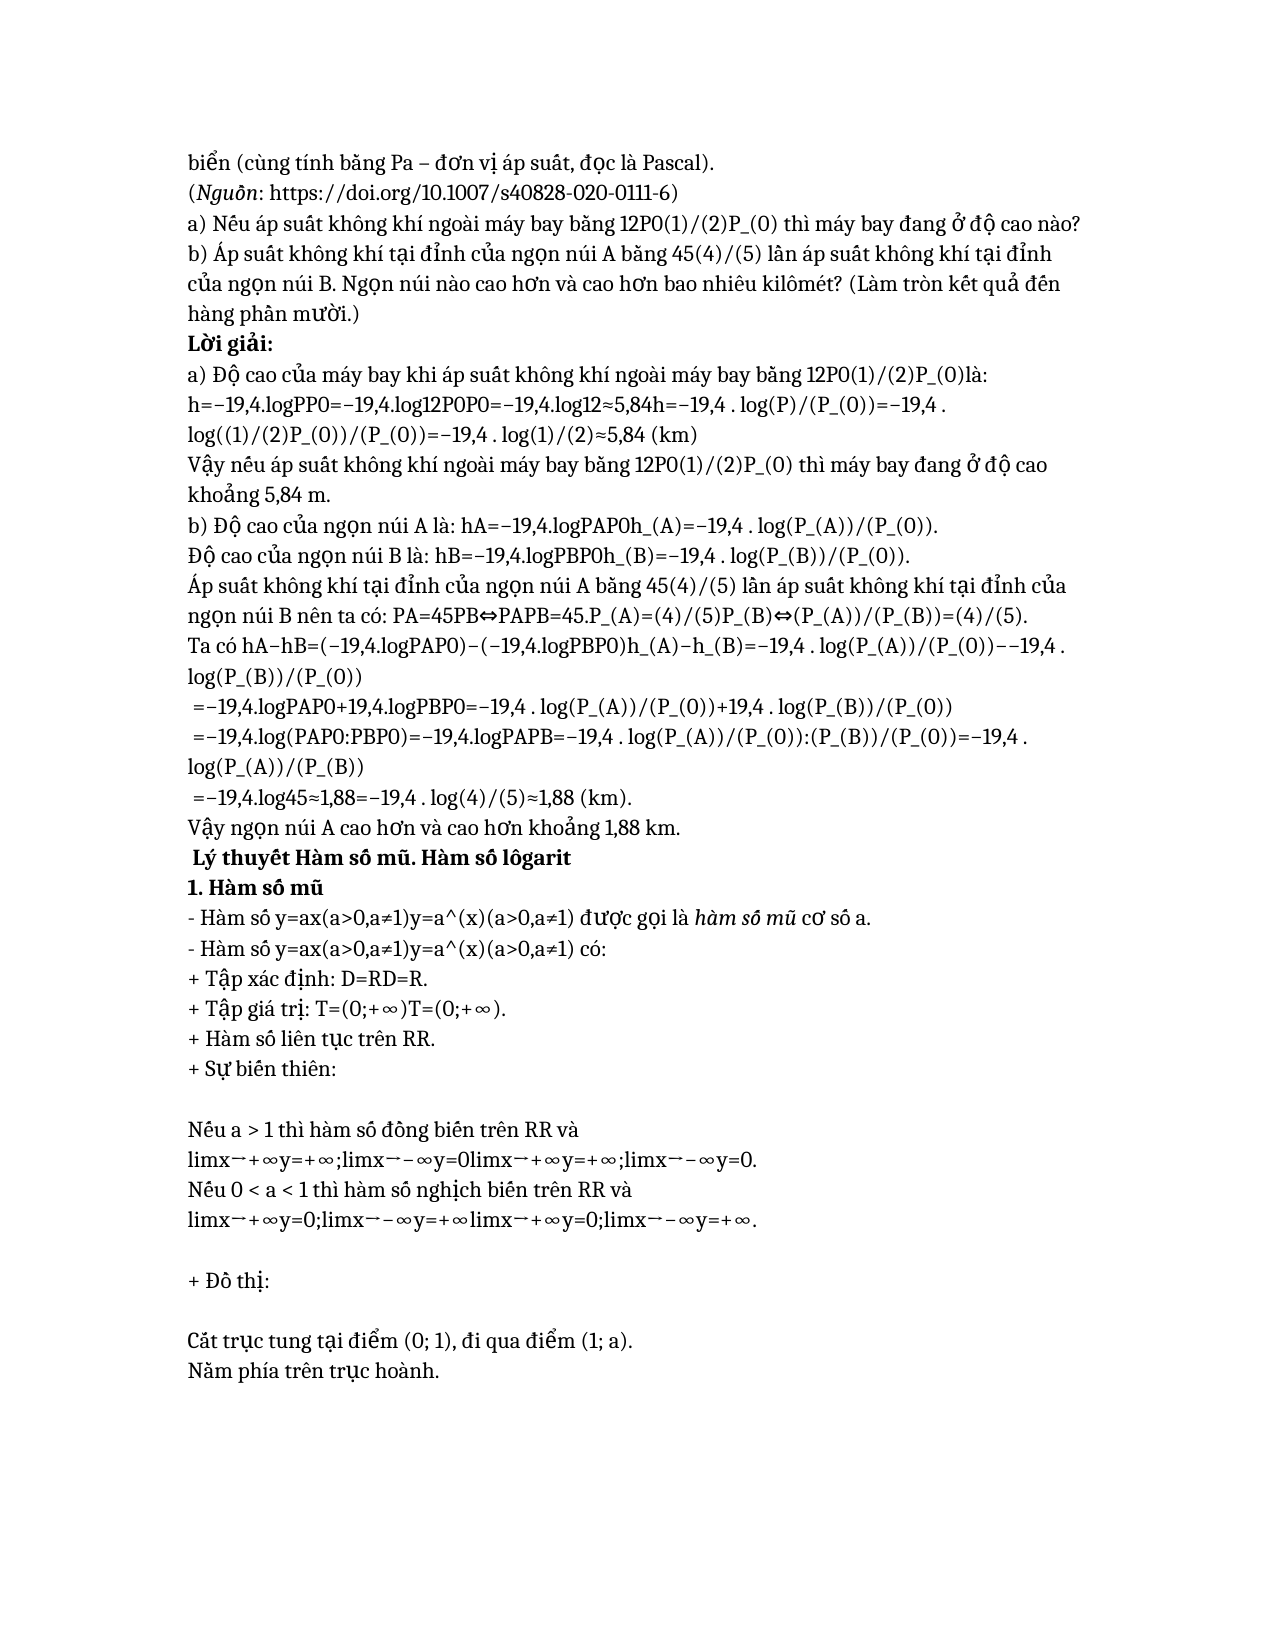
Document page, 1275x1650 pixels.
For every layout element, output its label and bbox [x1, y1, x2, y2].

text [187, 150, 1087, 1415]
